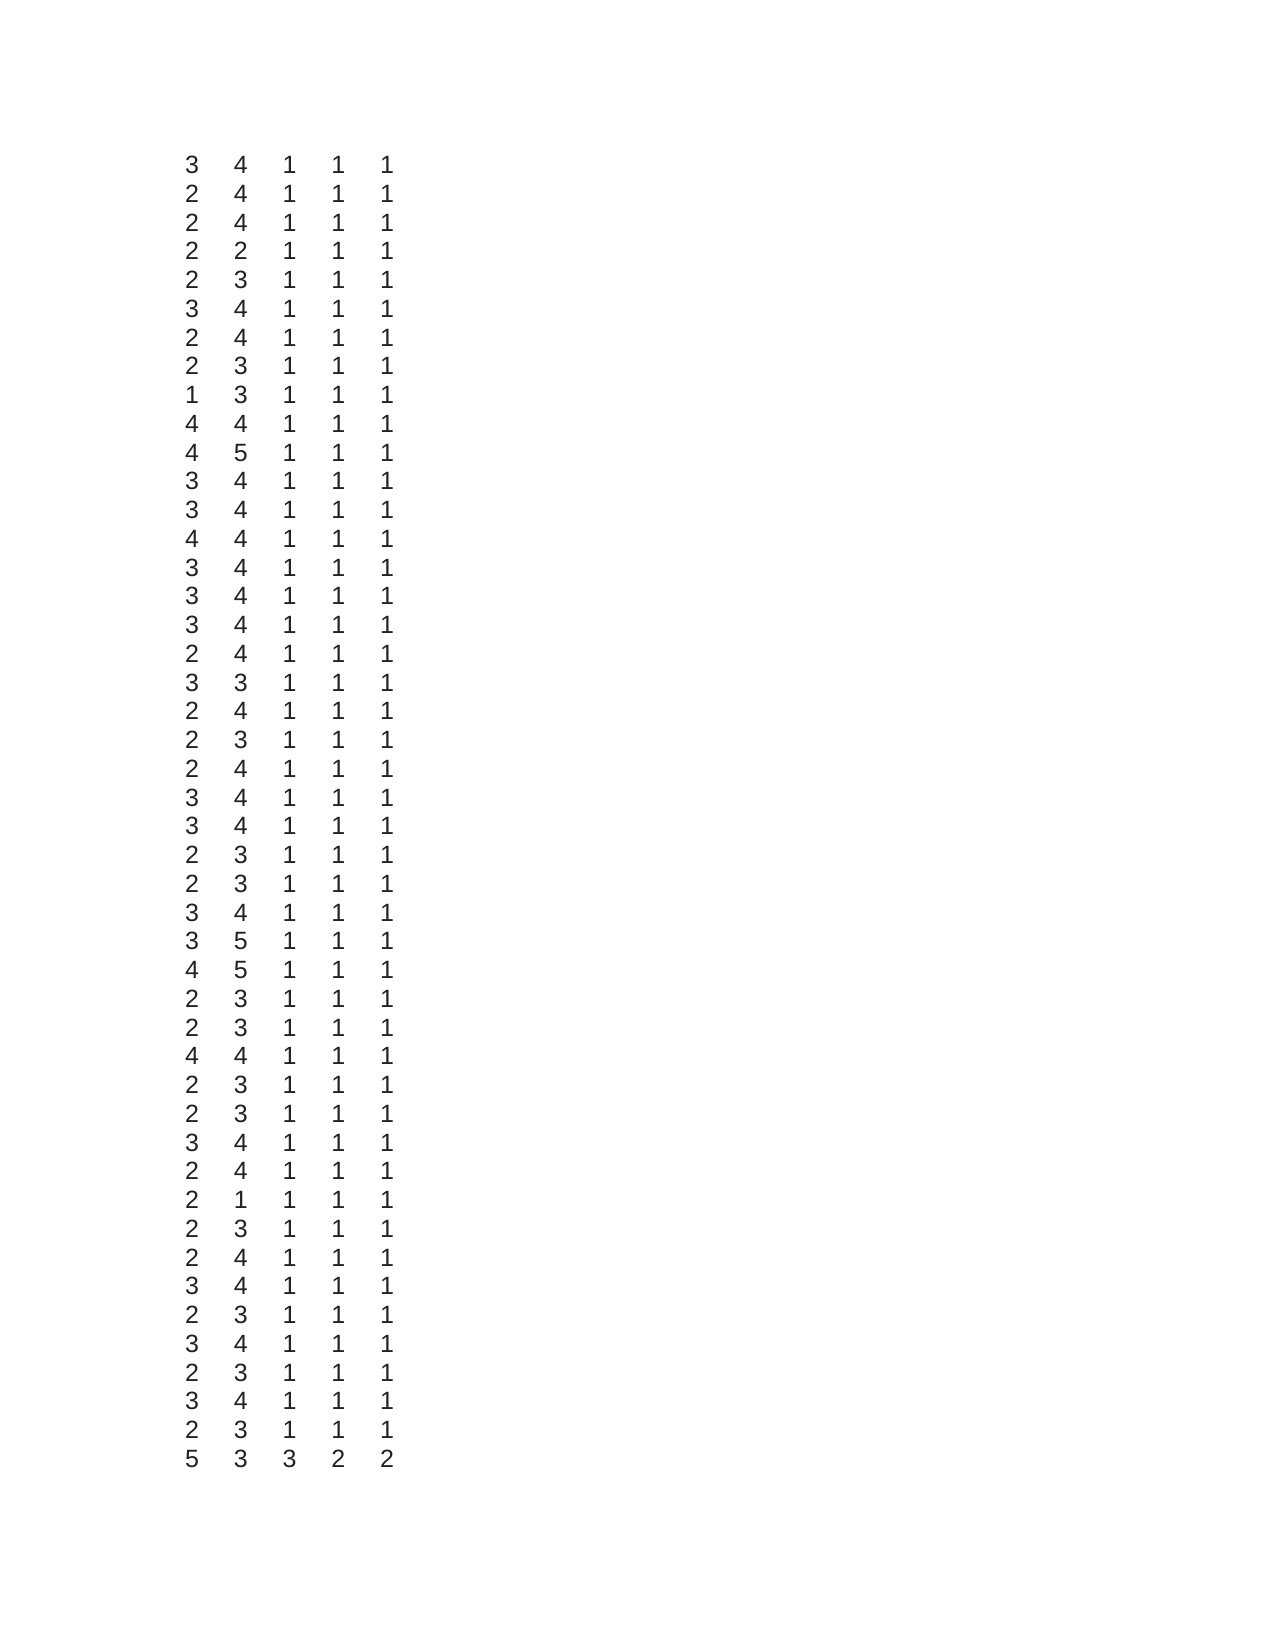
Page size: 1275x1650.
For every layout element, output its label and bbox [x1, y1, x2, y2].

text [150, 150, 1125, 1472]
